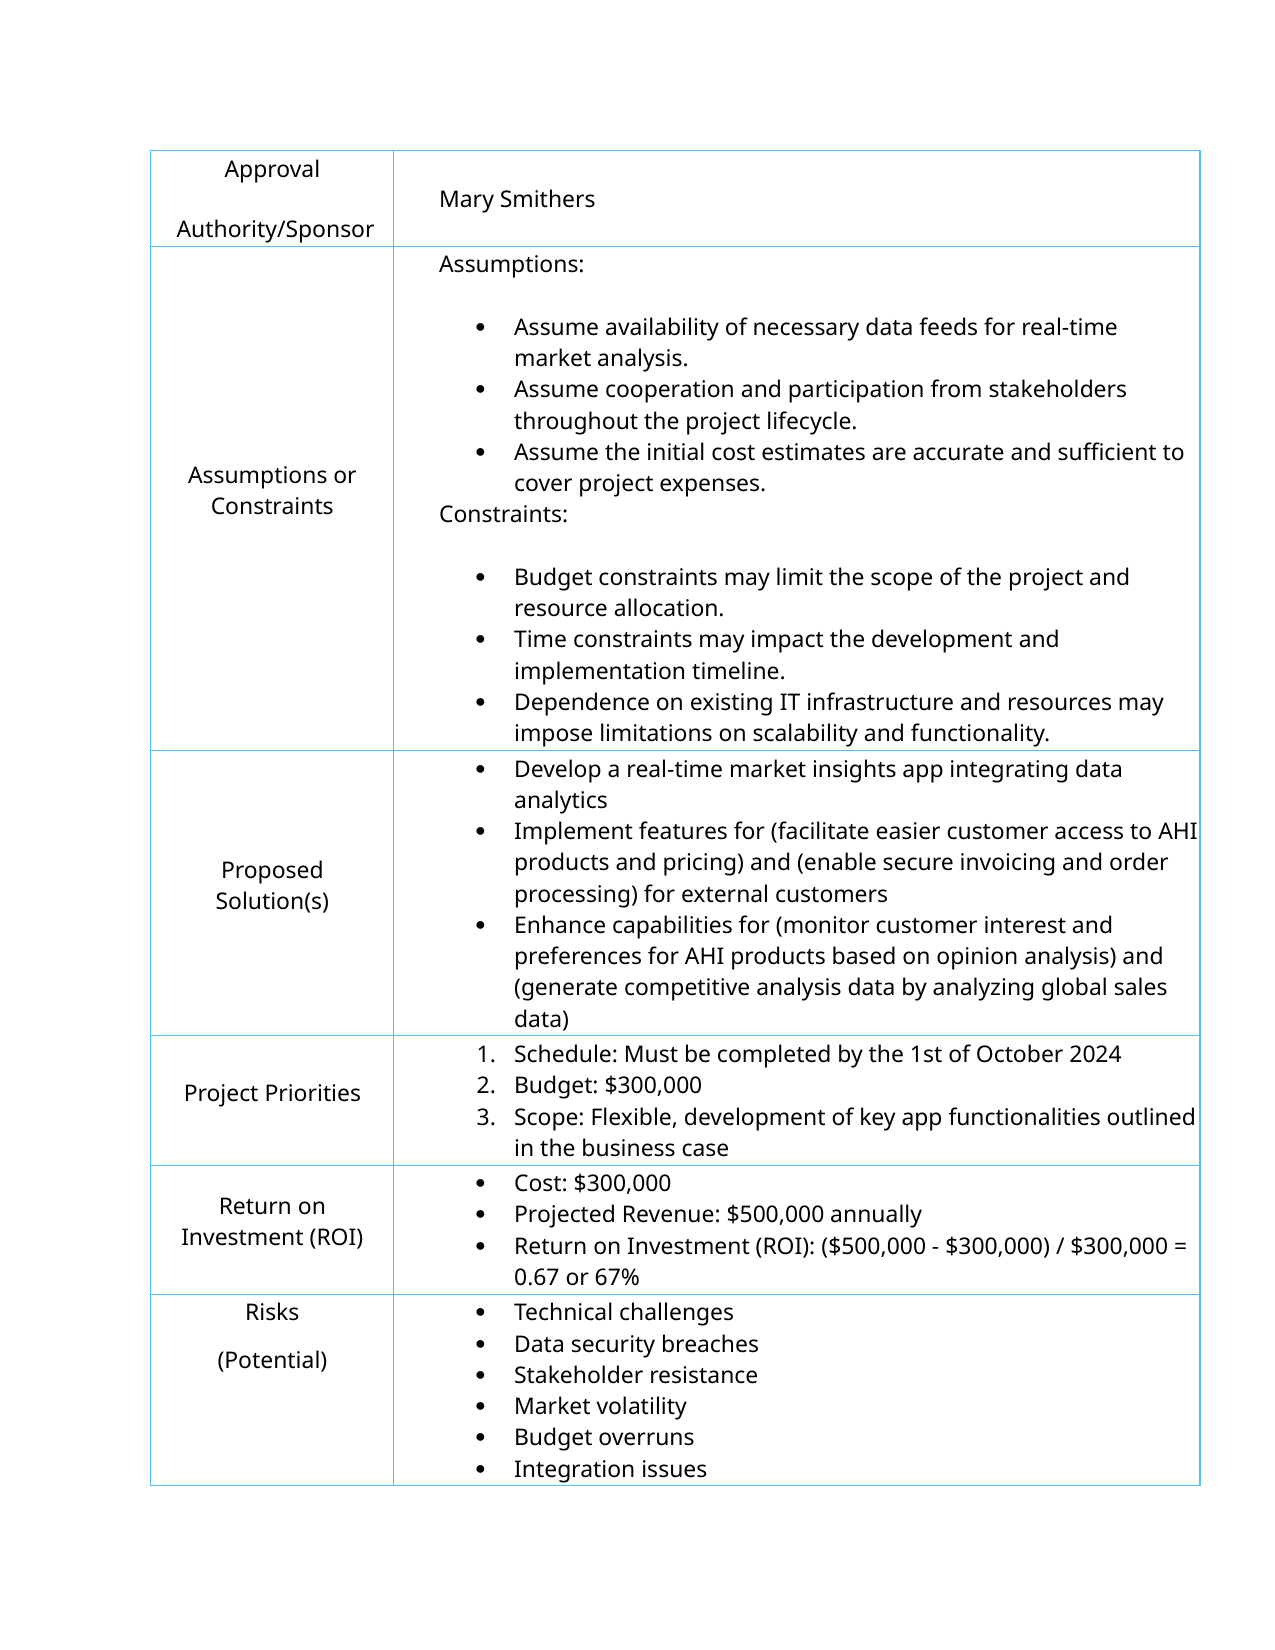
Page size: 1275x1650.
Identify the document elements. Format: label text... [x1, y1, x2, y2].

table_cell Schedule: Must be completed by the 1st of October 2024 Budget: $300,000 Scope: Flexible, development of key app functionalities outlined in the business case [394, 1036, 1199, 1164]
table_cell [394, 1295, 1199, 1485]
table_cell Mary Smithers [394, 151, 1199, 246]
table_cell Assumptions or Constraints [151, 247, 393, 750]
table_cell Approval Authority/Sponsor [151, 151, 393, 246]
table_cell Risks (Potential) [151, 1295, 393, 1485]
table_cell Proposed Solution(s) [151, 751, 393, 1035]
table_cell Project Priorities [151, 1036, 393, 1164]
table_cell Assumptions: Assume availability of necessary data feeds for real-time market analysis. Assume cooperation and participation from stakeholders throughout the project lifecycle. Assume the initial cost estimates are accurate and sufficient to cover project expenses. Constraints: Budget constraints may limit the scope of the project and resource allocation. Time constraints may impact the development and implementation timeline. Dependence on existing IT infrastructure and resources may impose limitations on scalability and functionality. [394, 247, 1199, 750]
table_cell Return on Investment (ROI) [151, 1166, 393, 1294]
table_cell Cost: $300,000 Projected Revenue: $500,000 annually Return on Investment (ROI): ($500,000 - $300,000) / $300,000 = 0.67 or 67% [394, 1166, 1199, 1294]
table_cell Develop a real-time market insights app integrating data analytics Implement features for (facilitate easier customer access to AHI products and pricing) and (enable secure invoicing and order processing) for external customers Enhance capabilities for (monitor customer interest and preferences for AHI products based on opinion analysis) and (generate competitive analysis data by analyzing global sales data) [394, 751, 1199, 1035]
